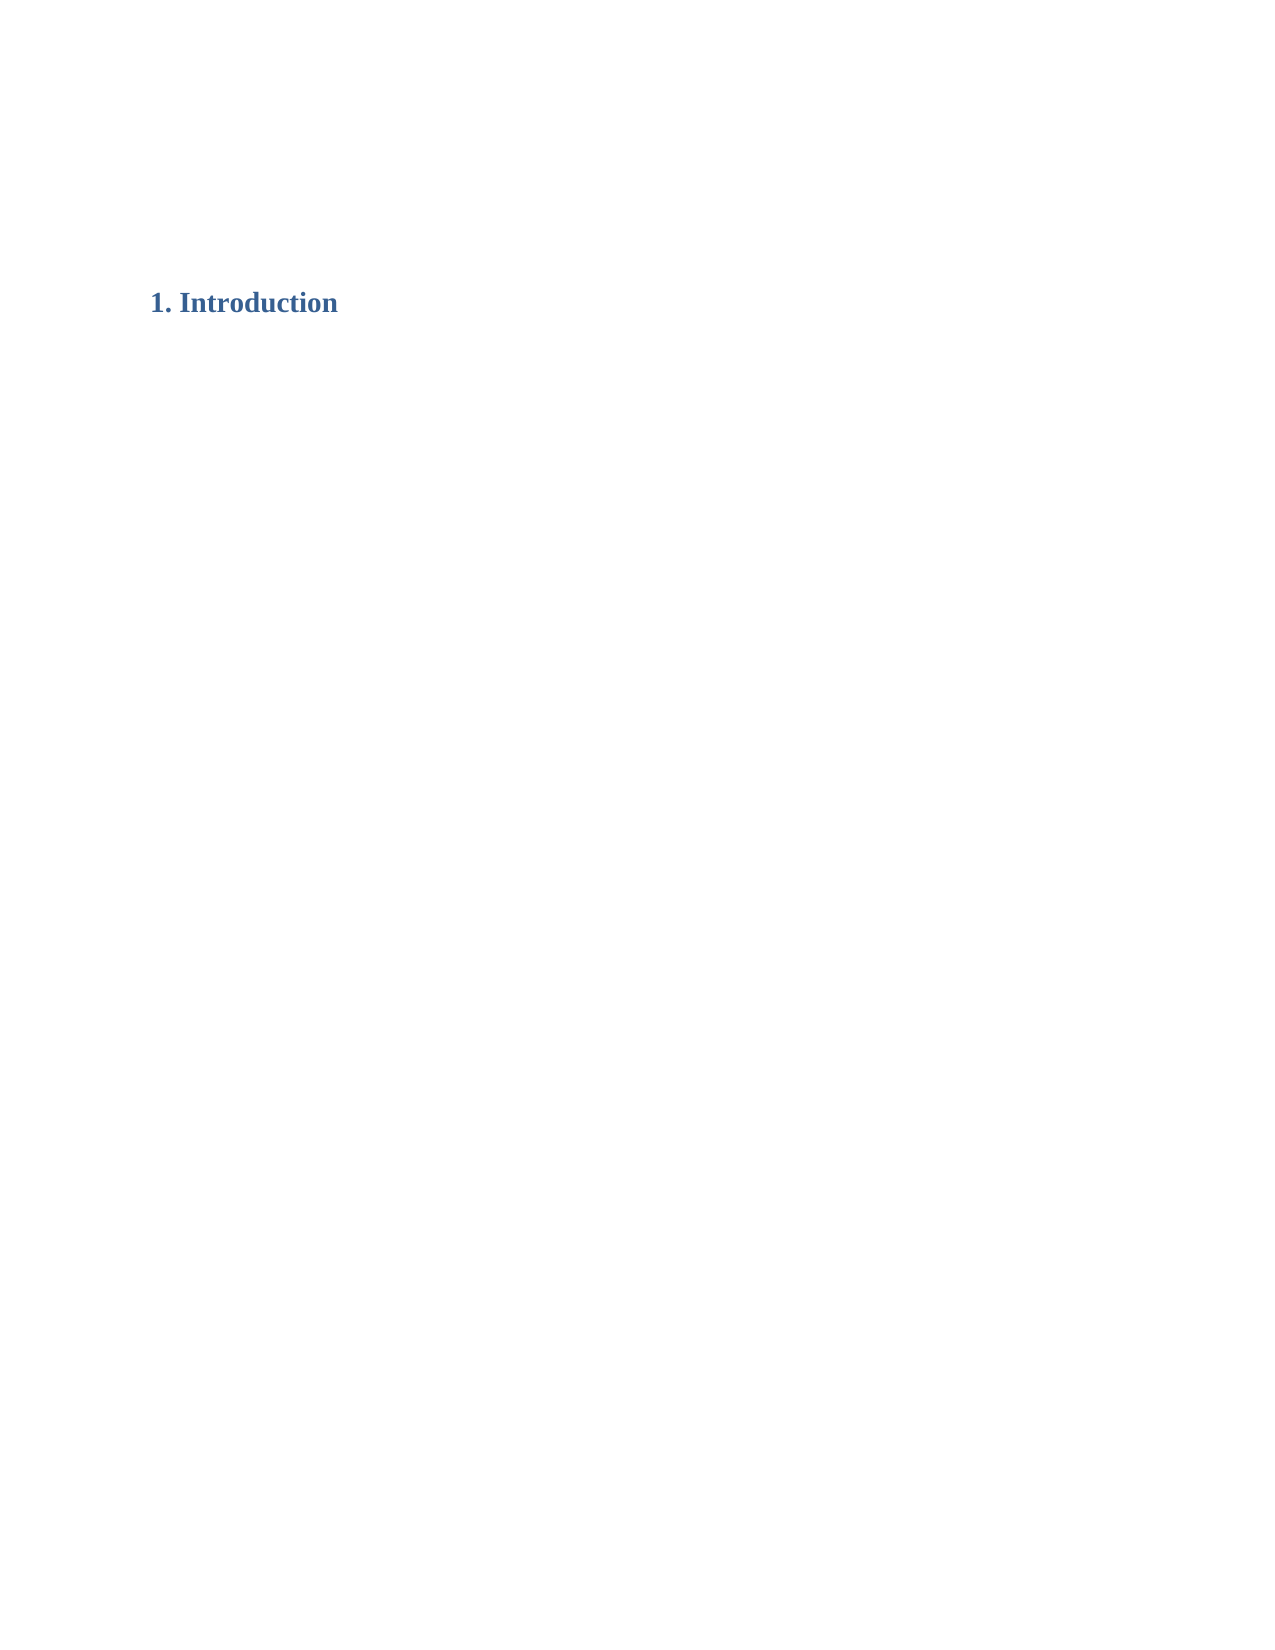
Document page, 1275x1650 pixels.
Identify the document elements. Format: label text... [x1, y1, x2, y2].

subtitle 1. Introduction [150, 285, 1125, 319]
